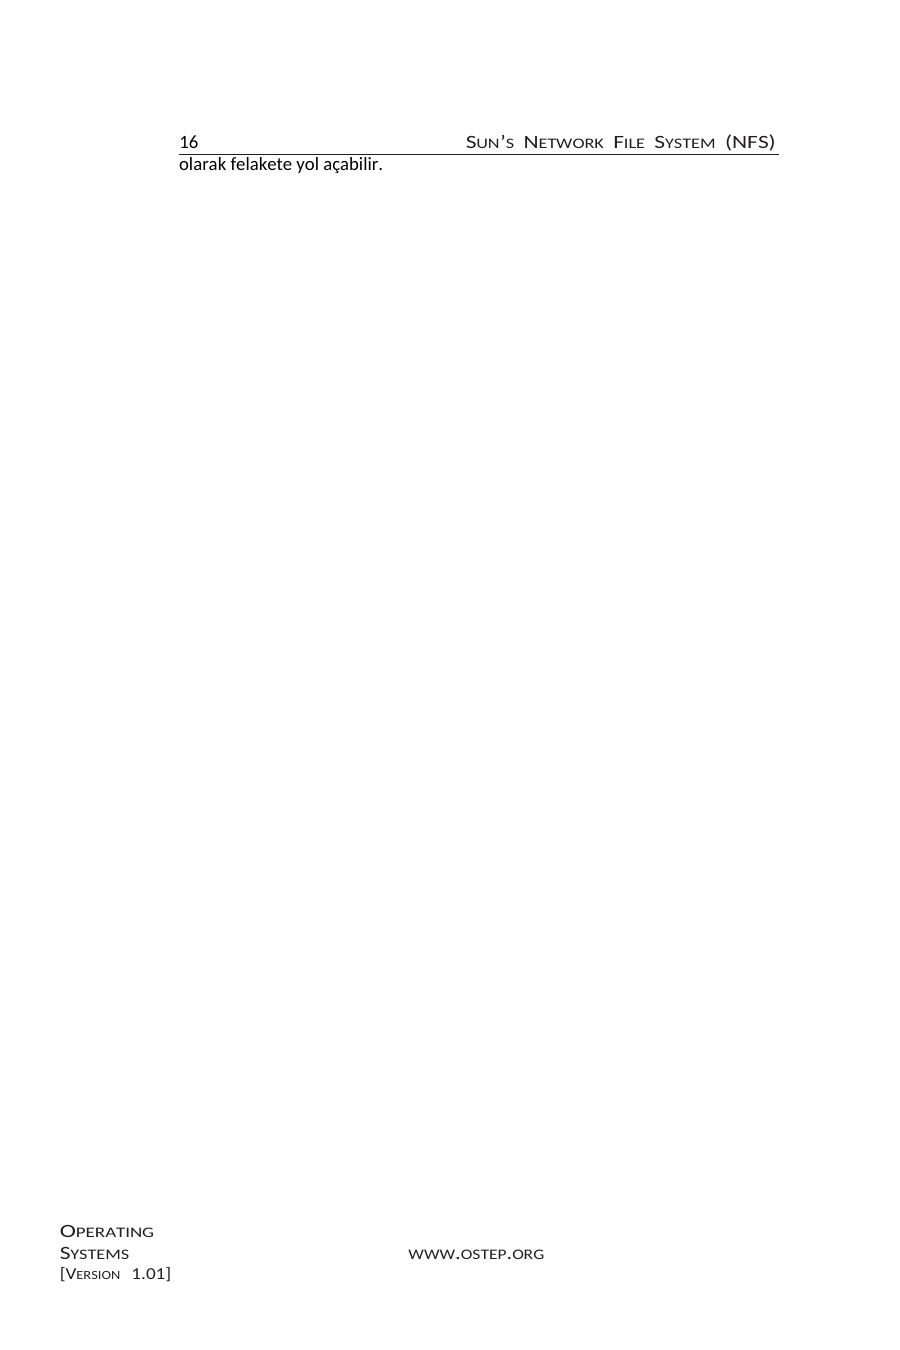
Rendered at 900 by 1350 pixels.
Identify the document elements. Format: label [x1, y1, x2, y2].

text [179, 154, 779, 175]
